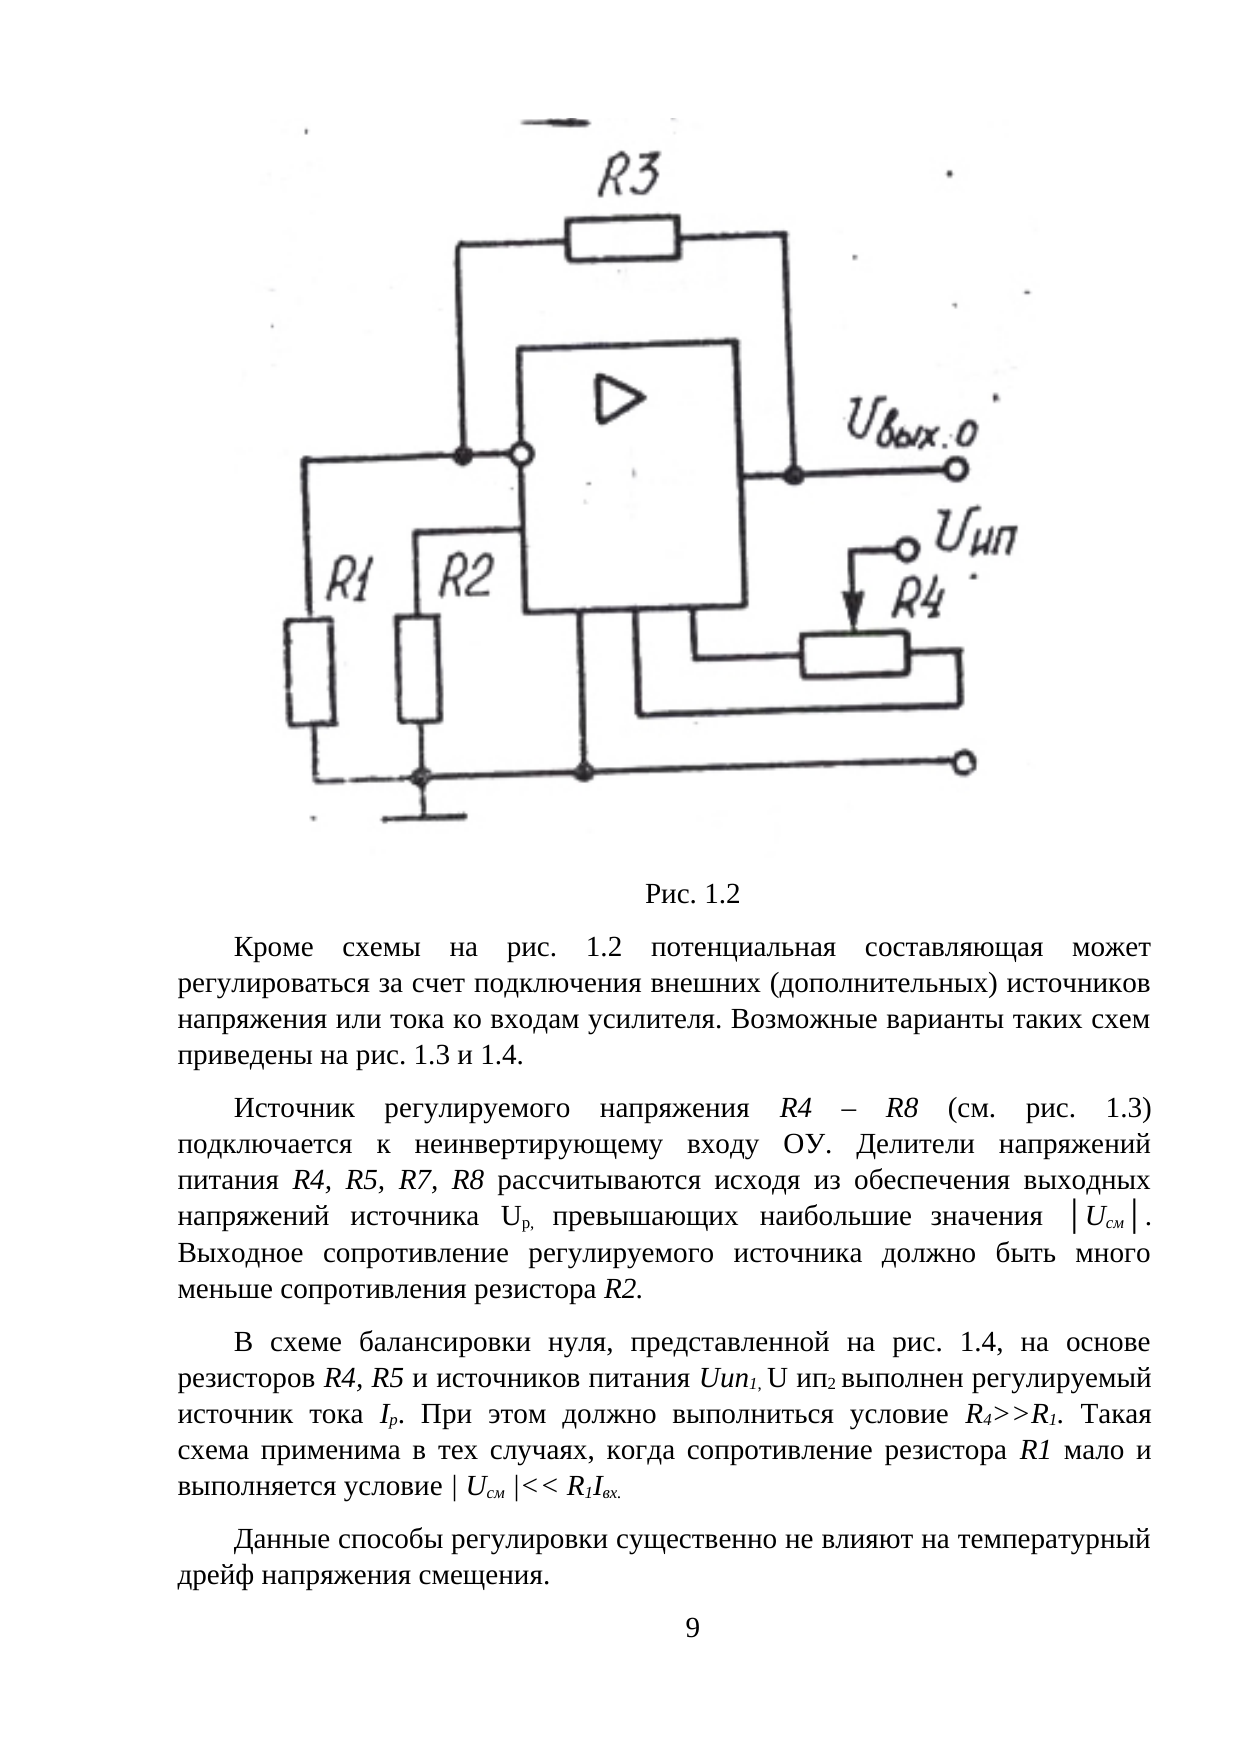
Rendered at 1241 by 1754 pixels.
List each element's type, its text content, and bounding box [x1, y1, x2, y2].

text Рис. 1.2 [177, 876, 1152, 909]
text 9 [177, 1610, 1152, 1643]
text Источник регулируемого напряжения R4 – R8 (см. рис. 1.3) подключается к неинвертирующему входу ОУ. Делители напряжений питания R4, R5, R7, R8 рассчитываются исходя из обеспечения выходных напряжений источника Up, превышающих наибольшие значения │Uсм│. Выходное сопротивление регулируемого источника должно быть много меньше сопротивления резистора R2. [177, 1090, 1152, 1304]
text Данные способы регулировки существенно не влияют на температурный дрейф напряжения смещения. [177, 1521, 1152, 1591]
picture [233, 118, 1040, 858]
text В схеме балансировки нуля, представленной на рис. 1.4, на основе резисторов R4, R5 и источников питания Uип1, U ип2 выполнен регулируемый источник тока Iр. При этом должно выполниться условие R4>>R1. Такая схема применима в тех случаях, когда сопротивление резистора R1 мало и выполняется условие | Uсм |<< R1Iвх. [177, 1324, 1152, 1502]
text Кроме схемы на рис. 1.2 потенциальная составляющая может регулироваться за счет подключения внешних (дополнительных) источников напряжения или тока ко входам усилителя. Возможные варианты таких схем приведены на рис. 1.3 и 1.4. [177, 929, 1152, 1071]
